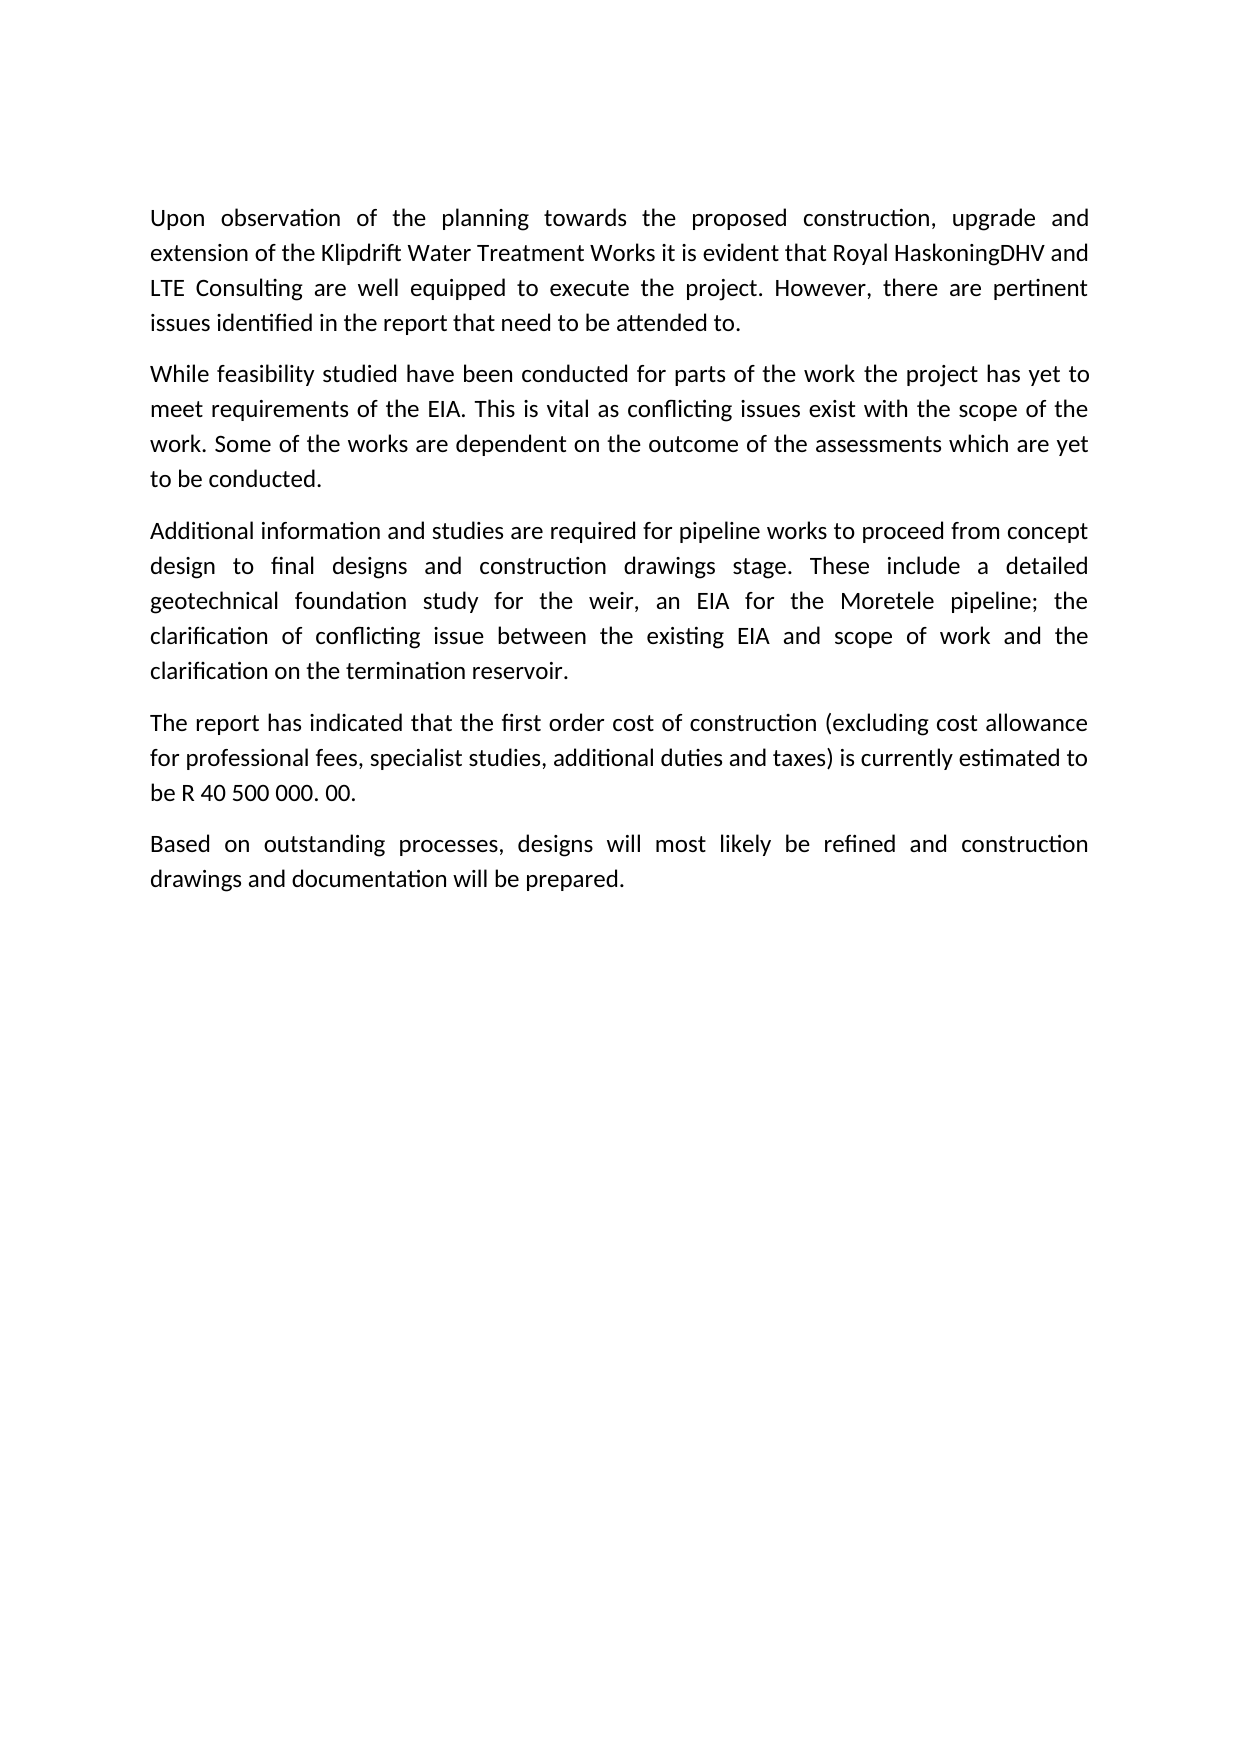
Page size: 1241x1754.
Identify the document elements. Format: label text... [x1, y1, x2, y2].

text While feasibility studied have been conducted for parts of the work the project has yet to meet requirements of the EIA. This is vital as conflicting issues exist with the scope of the work. Some of the works are dependent on the outcome of the assessments which are yet to be conducted. [150, 358, 1090, 494]
text The report has indicated that the first order cost of construction (excluding cost allowance for professional fees, specialist studies, additional duties and taxes) is currently estimated to be R 40 500 000. 00. [150, 707, 1090, 807]
text Additional information and studies are required for pipeline works to proceed from concept design to final designs and construction drawings stage. These include a detailed geotechnical foundation study for the weir, an EIA for the Moretele pipeline; the clarification of conflicting issue between the existing EIA and scope of work and the clarification on the termination reservoir. [150, 515, 1090, 686]
text Upon observation of the planning towards the proposed construction, upgrade and extension of the Klipdrift Water Treatment Works it is evident that Royal HaskoningDHV and LTE Consulting are well equipped to execute the project. However, there are pertinent issues identified in the report that need to be attended to. [150, 202, 1090, 337]
text Based on outstanding processes, designs will most likely be refined and construction drawings and documentation will be prepared. [150, 828, 1090, 894]
